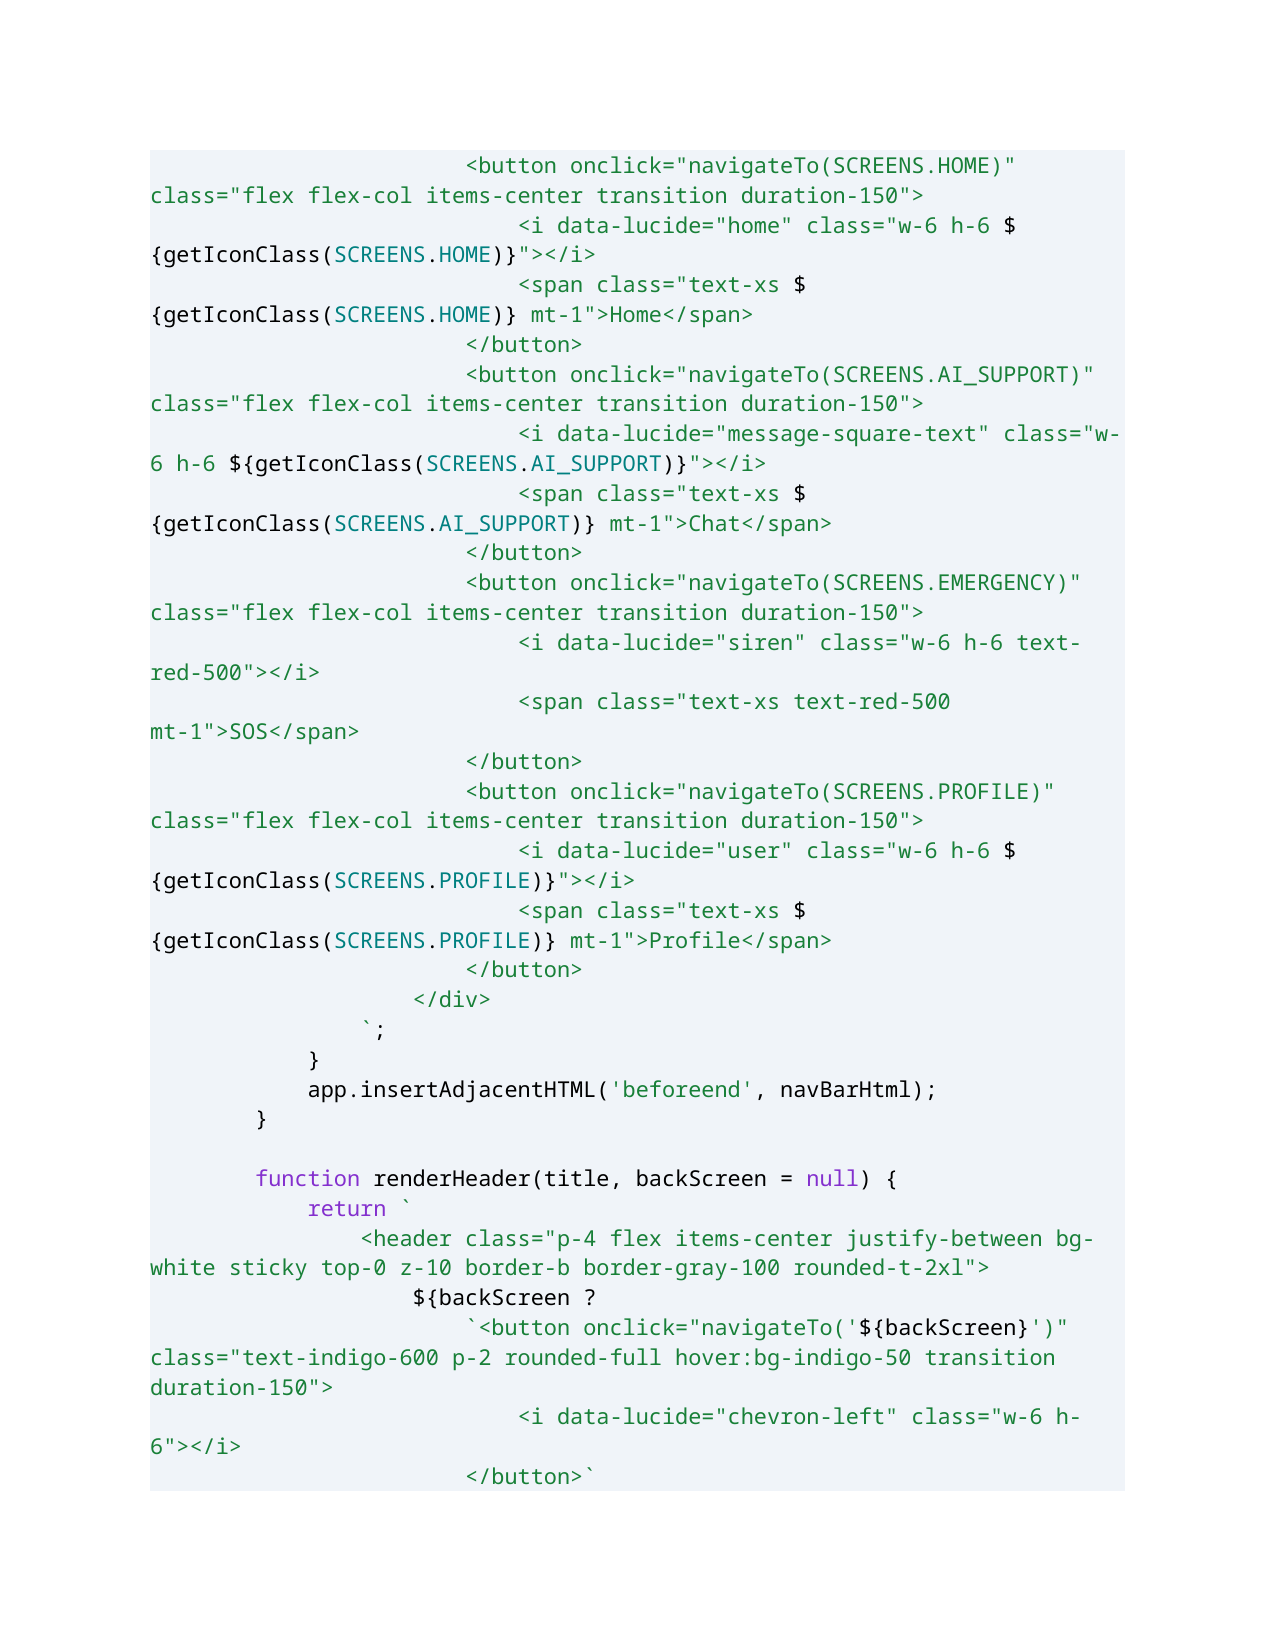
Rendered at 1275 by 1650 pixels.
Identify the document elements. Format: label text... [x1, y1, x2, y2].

text function renderHeader(title, backScreen = null) { [150, 1163, 1125, 1193]
text </button> [150, 329, 1125, 358]
text </button> [150, 537, 1125, 567]
text <button onclick="navigateTo(SCREENS.HOME)" class="flex flex-col items-center transition duration-150"> [150, 150, 1125, 209]
text <i data-lucide="user" class="w-6 h-6 ${getIconClass(SCREENS.PROFILE)}"></i> [150, 835, 1125, 895]
text <header class="p-4 flex items-center justify-between bg-white sticky top-0 z-10 border-b border-gray-100 rounded-t-2xl"> [150, 1222, 1125, 1282]
text <i data-lucide="chevron-left" class="w-6 h-6"></i> [150, 1401, 1125, 1461]
text </button> [150, 746, 1125, 776]
text } [150, 1044, 1125, 1073]
text <button onclick="navigateTo(SCREENS.EMERGENCY)" class="flex flex-col items-center transition duration-150"> [150, 567, 1125, 627]
text <span class="text-xs ${getIconClass(SCREENS.PROFILE)} mt-1">Profile</span> [150, 895, 1125, 954]
text <button onclick="navigateTo(SCREENS.PROFILE)" class="flex flex-col items-center transition duration-150"> [150, 776, 1125, 835]
text </button> [150, 954, 1125, 984]
text <span class="text-xs ${getIconClass(SCREENS.HOME)} mt-1">Home</span> [150, 269, 1125, 329]
text </div> [150, 984, 1125, 1014]
text <i data-lucide="message-square-text" class="w-6 h-6 ${getIconClass(SCREENS.AI_SUPPORT)}"></i> [150, 418, 1125, 478]
text <i data-lucide="home" class="w-6 h-6 ${getIconClass(SCREENS.HOME)}"></i> [150, 209, 1125, 269]
text <button onclick="navigateTo(SCREENS.AI_SUPPORT)" class="flex flex-col items-center transition duration-150"> [150, 358, 1125, 418]
text return ` [150, 1193, 1125, 1222]
text app.insertAdjacentHTML('beforeend', navBarHtml); [150, 1073, 1125, 1103]
text ${backScreen ? [150, 1282, 1125, 1312]
text <span class="text-xs ${getIconClass(SCREENS.AI_SUPPORT)} mt-1">Chat</span> [150, 478, 1125, 537]
text </button>` [150, 1461, 1125, 1491]
text <span class="text-xs text-red-500 mt-1">SOS</span> [150, 686, 1125, 746]
text <i data-lucide="siren" class="w-6 h-6 text-red-500"></i> [150, 627, 1125, 686]
text `<button onclick="navigateTo('${backScreen}')" class="text-indigo-600 p-2 rounded-full hover:bg-indigo-50 transition duration-150"> [150, 1312, 1125, 1401]
text `; [150, 1014, 1125, 1044]
text } [150, 1103, 1125, 1133]
